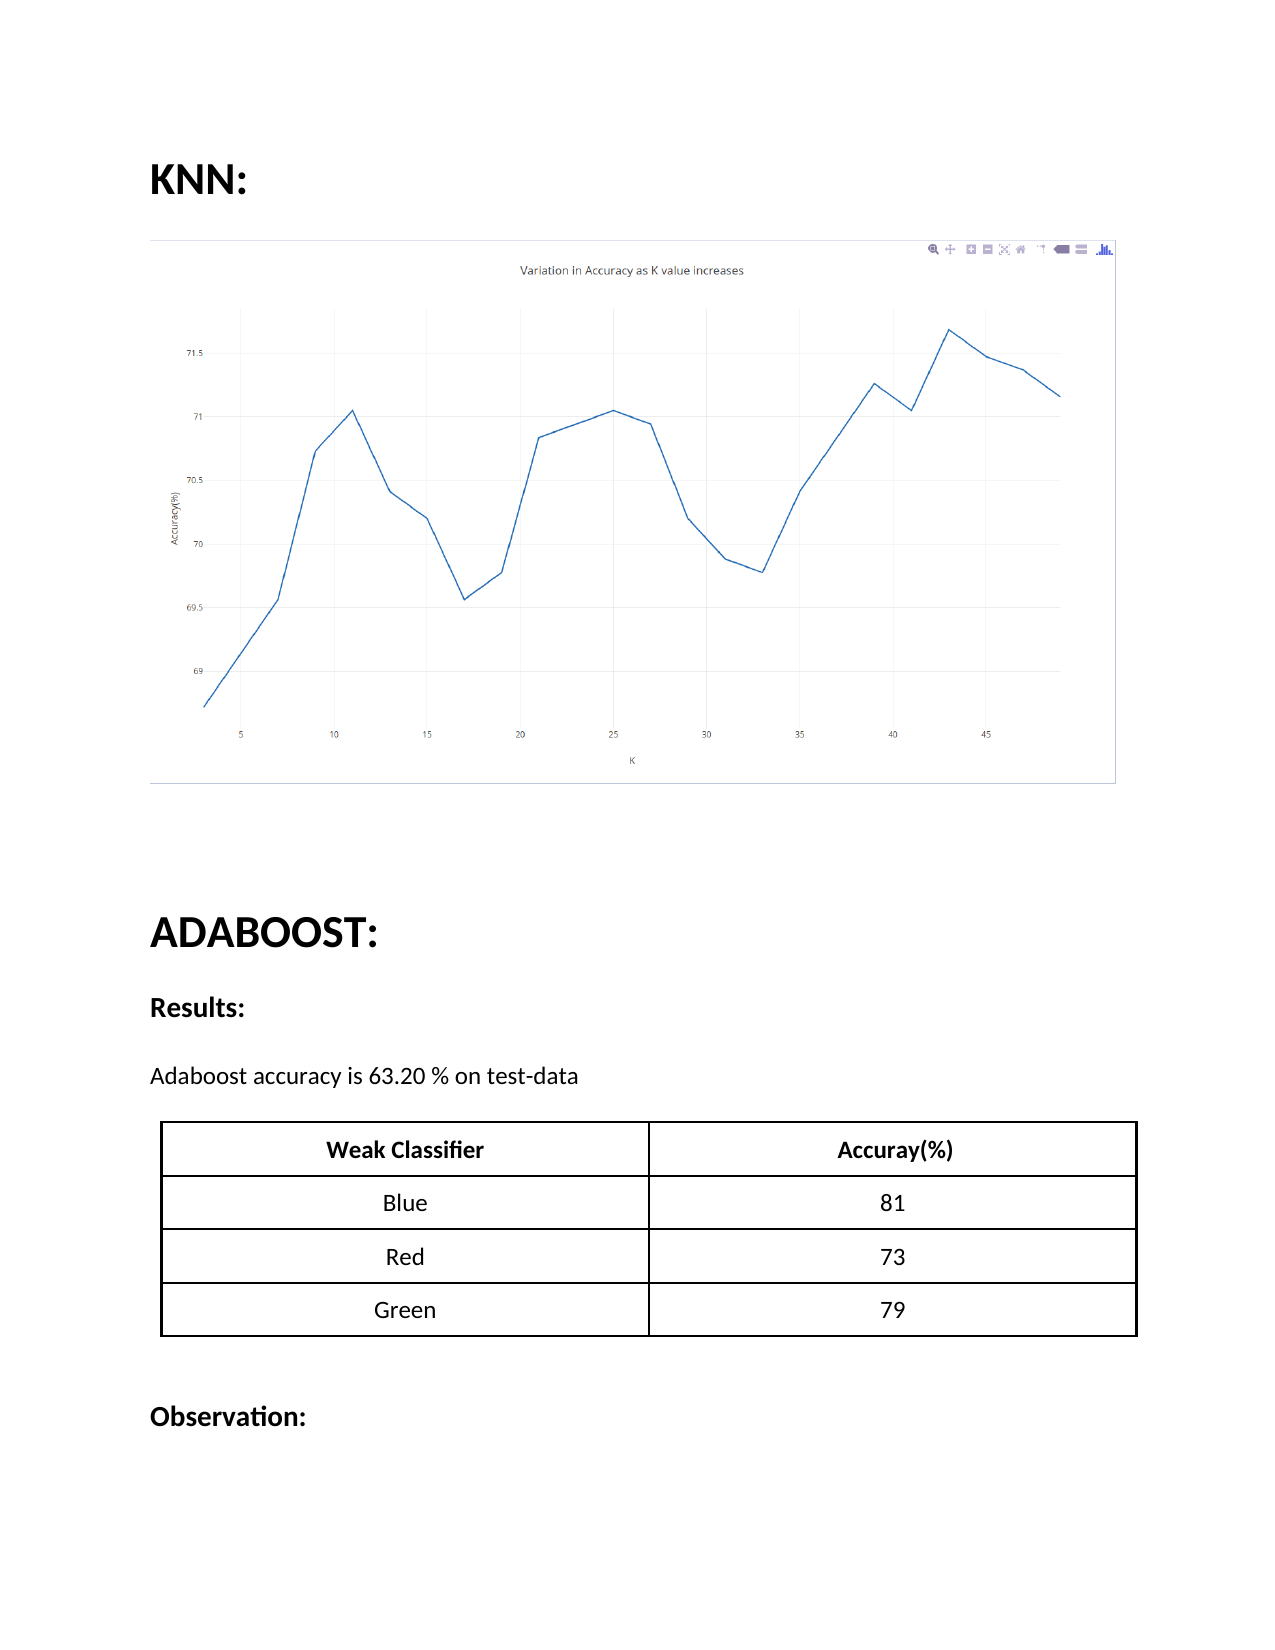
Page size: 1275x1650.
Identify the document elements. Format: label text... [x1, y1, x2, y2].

table_cell 73 [650, 1230, 1135, 1282]
table_cell Red [163, 1230, 648, 1282]
text ADABOOST: [150, 902, 1125, 958]
table_header Accuray(%) [650, 1123, 1135, 1175]
text Results: [150, 989, 1125, 1024]
text Adaboost accuracy is 63.20 % on test-data [150, 1060, 1125, 1091]
picture [150, 236, 1123, 791]
table_cell 79 [650, 1284, 1135, 1335]
text Observation: [150, 1398, 1125, 1434]
table_header Weak Classifier [163, 1123, 648, 1175]
table_cell 81 [650, 1177, 1135, 1228]
text KNN: [150, 150, 1125, 206]
table_cell Blue [163, 1177, 648, 1228]
table_cell Green [163, 1284, 648, 1335]
